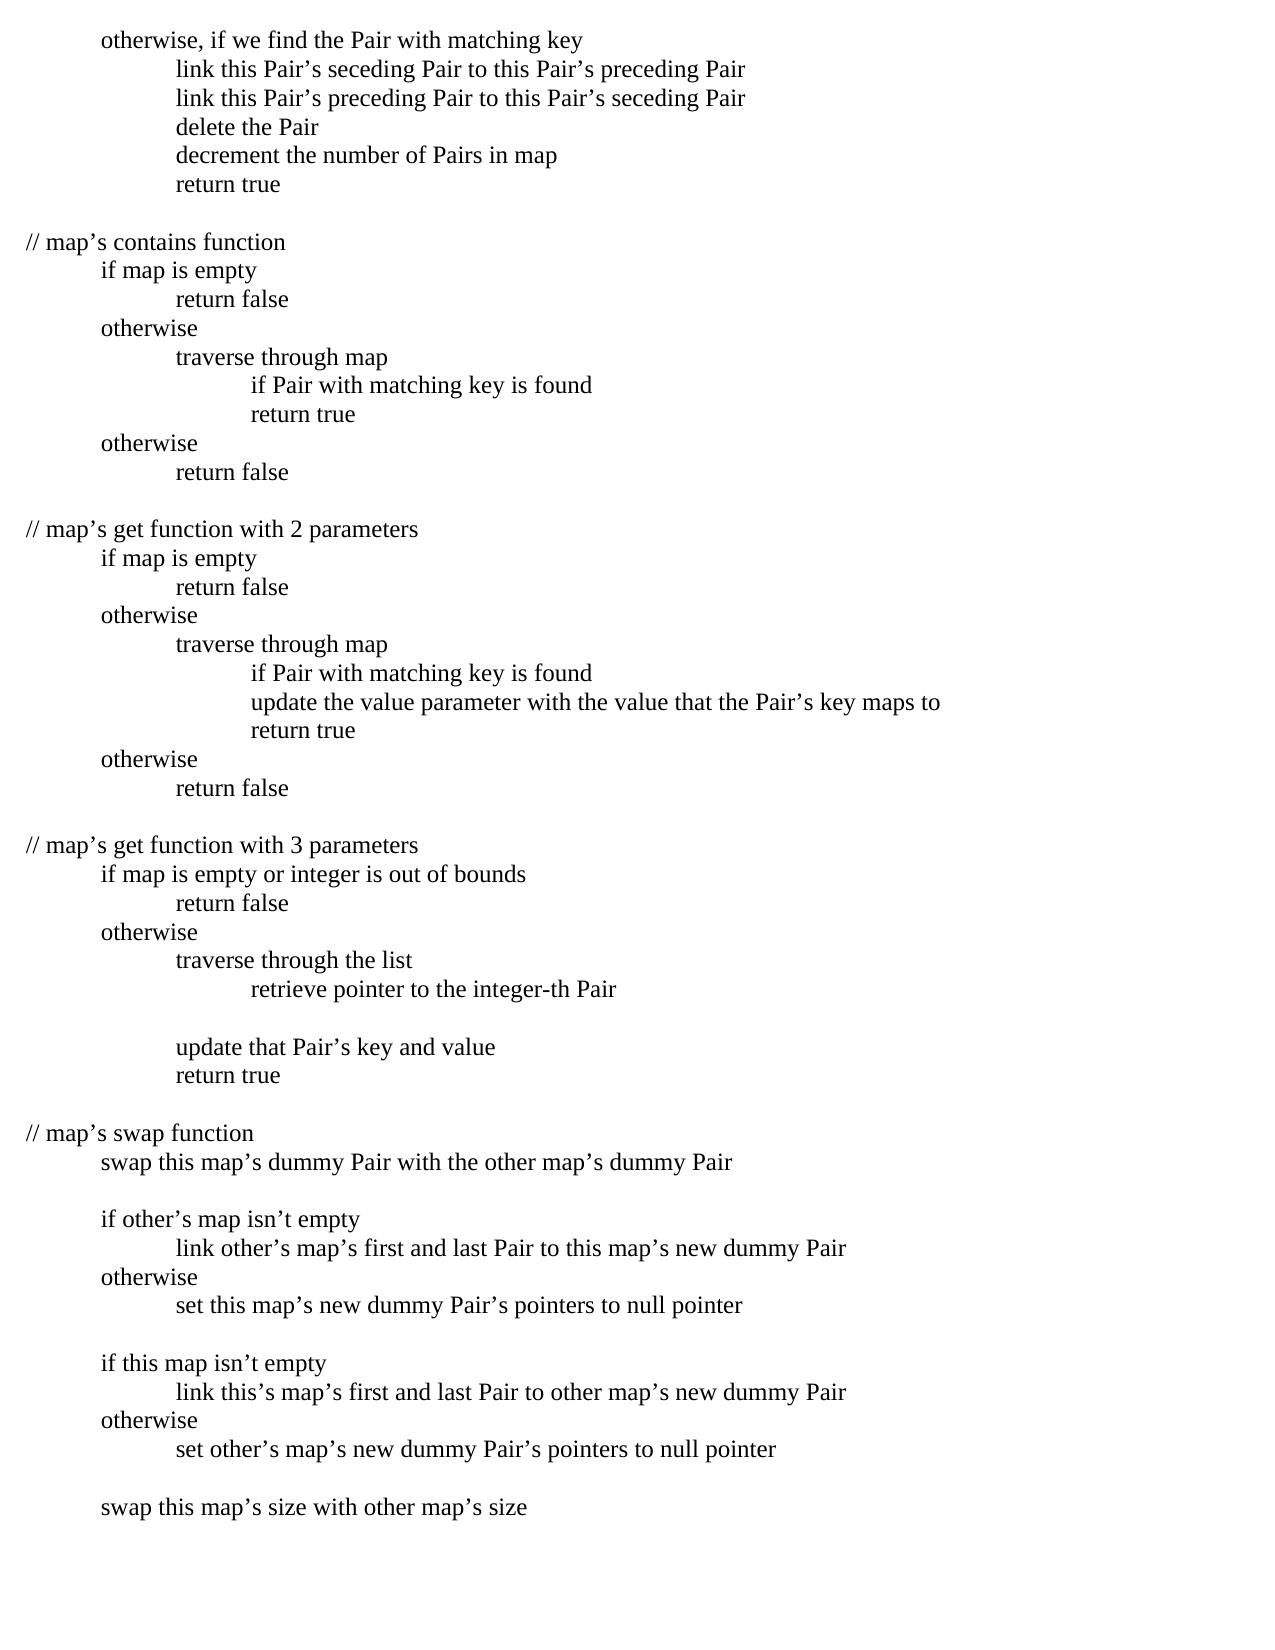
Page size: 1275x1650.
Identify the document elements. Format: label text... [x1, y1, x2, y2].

text return false [26, 888, 1249, 917]
text // map’s contains function [26, 227, 1249, 256]
text swap this map’s dummy Pair with the other map’s dummy Pair [26, 1147, 1249, 1176]
text if Pair with matching key is found [26, 371, 1249, 399]
text link this Pair’s seceding Pair to this Pair’s preceding Pair [26, 54, 1249, 83]
text link this’s map’s first and last Pair to other map’s new dummy Pair [26, 1377, 1249, 1406]
text traverse through the list [26, 946, 1249, 974]
text if map is empty [26, 256, 1249, 284]
text update the value parameter with the value that the Pair’s key maps to [26, 687, 1249, 716]
text otherwise [26, 917, 1249, 946]
text return false [26, 773, 1249, 802]
text link this Pair’s preceding Pair to this Pair’s seceding Pair [26, 83, 1249, 112]
text if map is empty or integer is out of bounds [26, 859, 1249, 888]
text otherwise [26, 1406, 1249, 1434]
text set this map’s new dummy Pair’s pointers to null pointer [26, 1291, 1249, 1319]
text set other’s map’s new dummy Pair’s pointers to null pointer [26, 1434, 1249, 1463]
text // map’s get function with 2 parameters [26, 514, 1249, 543]
text otherwise, if we find the Pair with matching key [26, 26, 1249, 54]
text // map’s get function with 3 parameters [26, 831, 1249, 859]
text update that Pair’s key and value [26, 1032, 1249, 1061]
text if map is empty [26, 543, 1249, 572]
text if Pair with matching key is found [26, 658, 1249, 687]
text return true [26, 1061, 1249, 1089]
text otherwise [26, 313, 1249, 342]
text traverse through map [26, 342, 1249, 371]
text delete the Pair [26, 112, 1249, 141]
text return true [26, 399, 1249, 428]
text if other’s map isn’t empty [26, 1204, 1249, 1233]
text if this map isn’t empty [26, 1348, 1249, 1377]
text return true [26, 716, 1249, 744]
text link other’s map’s first and last Pair to this map’s new dummy Pair [26, 1233, 1249, 1262]
text decrement the number of Pairs in map [26, 141, 1249, 169]
text // map’s swap function [26, 1118, 1249, 1147]
text otherwise [26, 428, 1249, 457]
text return false [26, 284, 1249, 313]
text swap this map’s size with other map’s size [26, 1492, 1249, 1521]
text retrieve pointer to the integer-th Pair [176, 974, 1249, 1003]
text traverse through map [26, 629, 1249, 658]
text return false [26, 572, 1249, 601]
text return true [26, 169, 1249, 198]
text otherwise [26, 1262, 1249, 1291]
text otherwise [26, 744, 1249, 773]
text otherwise [26, 601, 1249, 629]
text return false [26, 457, 1249, 486]
